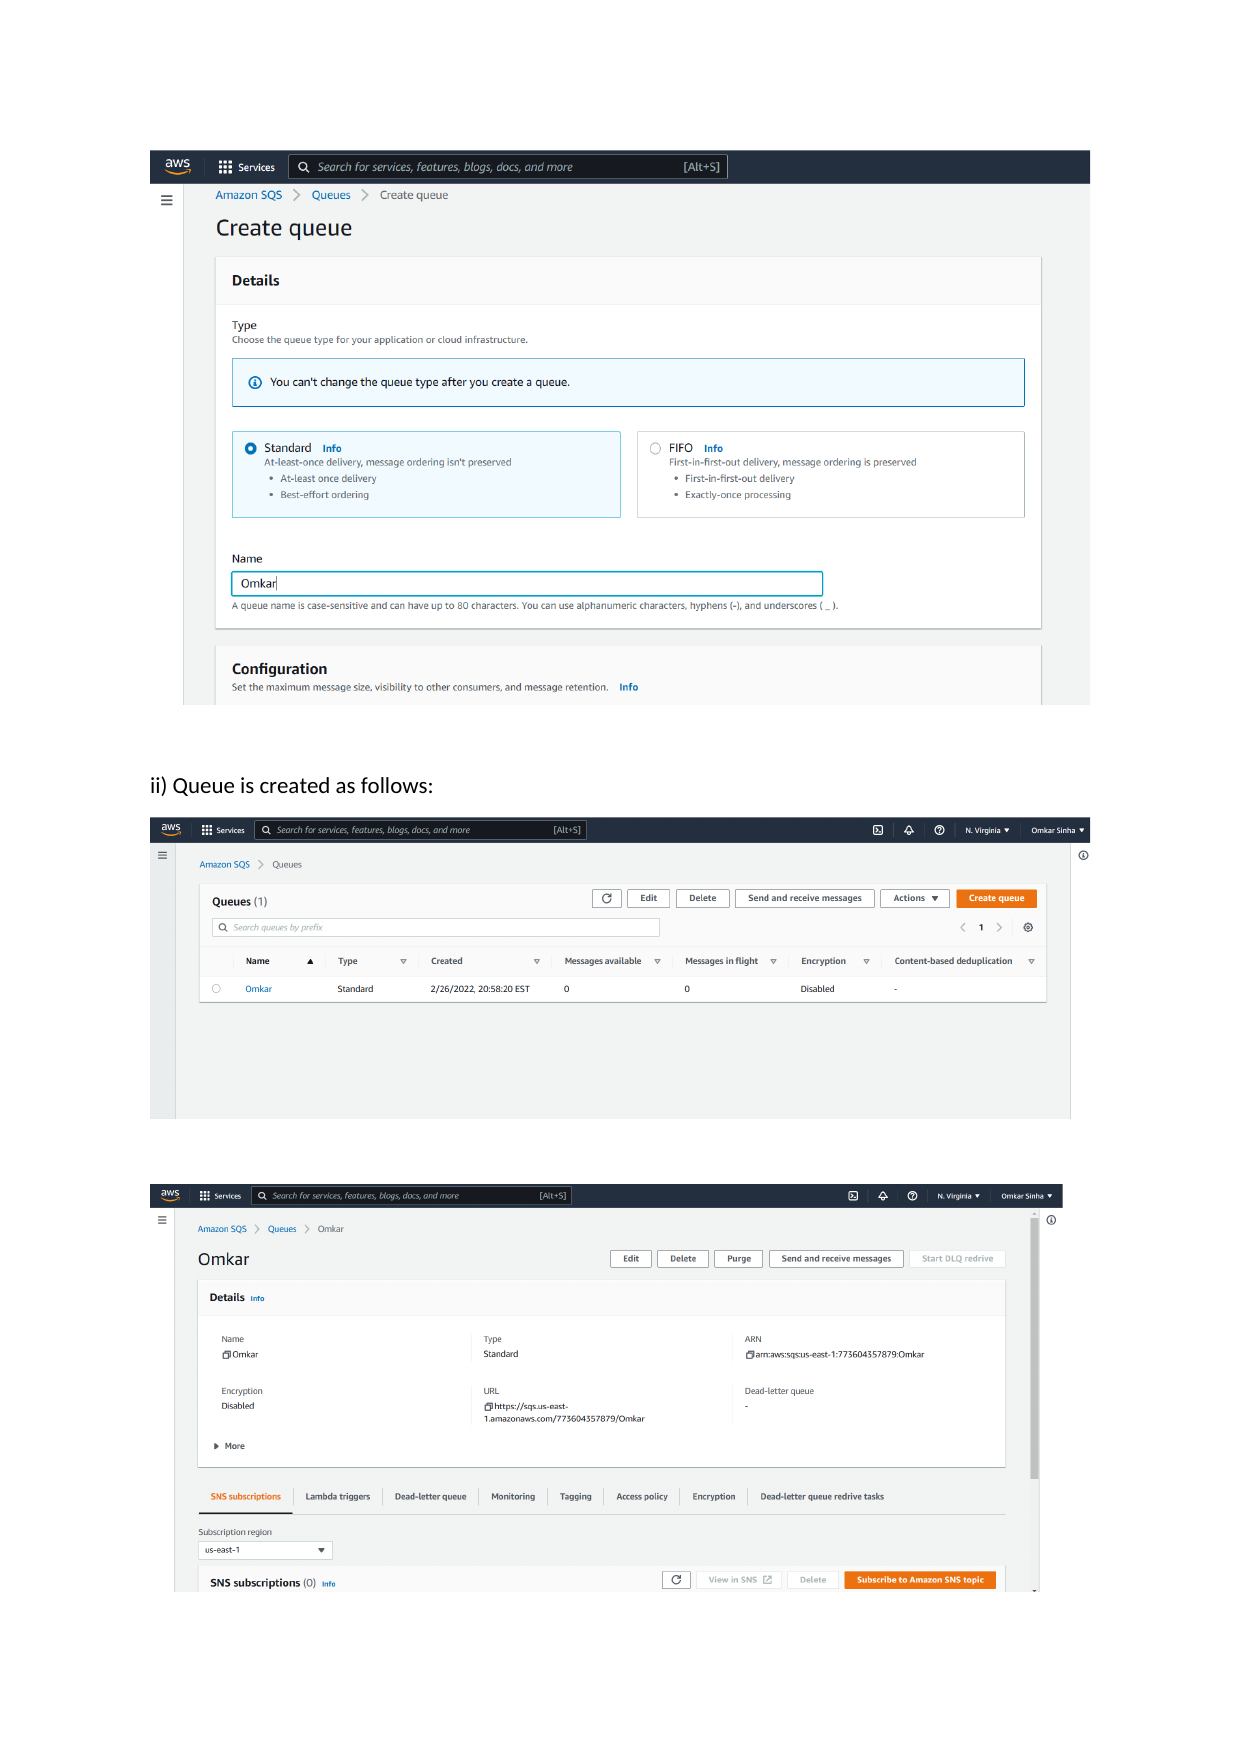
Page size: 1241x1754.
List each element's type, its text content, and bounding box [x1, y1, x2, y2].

picture [150, 150, 1091, 705]
picture [150, 1184, 1063, 1592]
text ii) Queue is created as follows: [150, 771, 1090, 799]
picture [150, 817, 1091, 1119]
